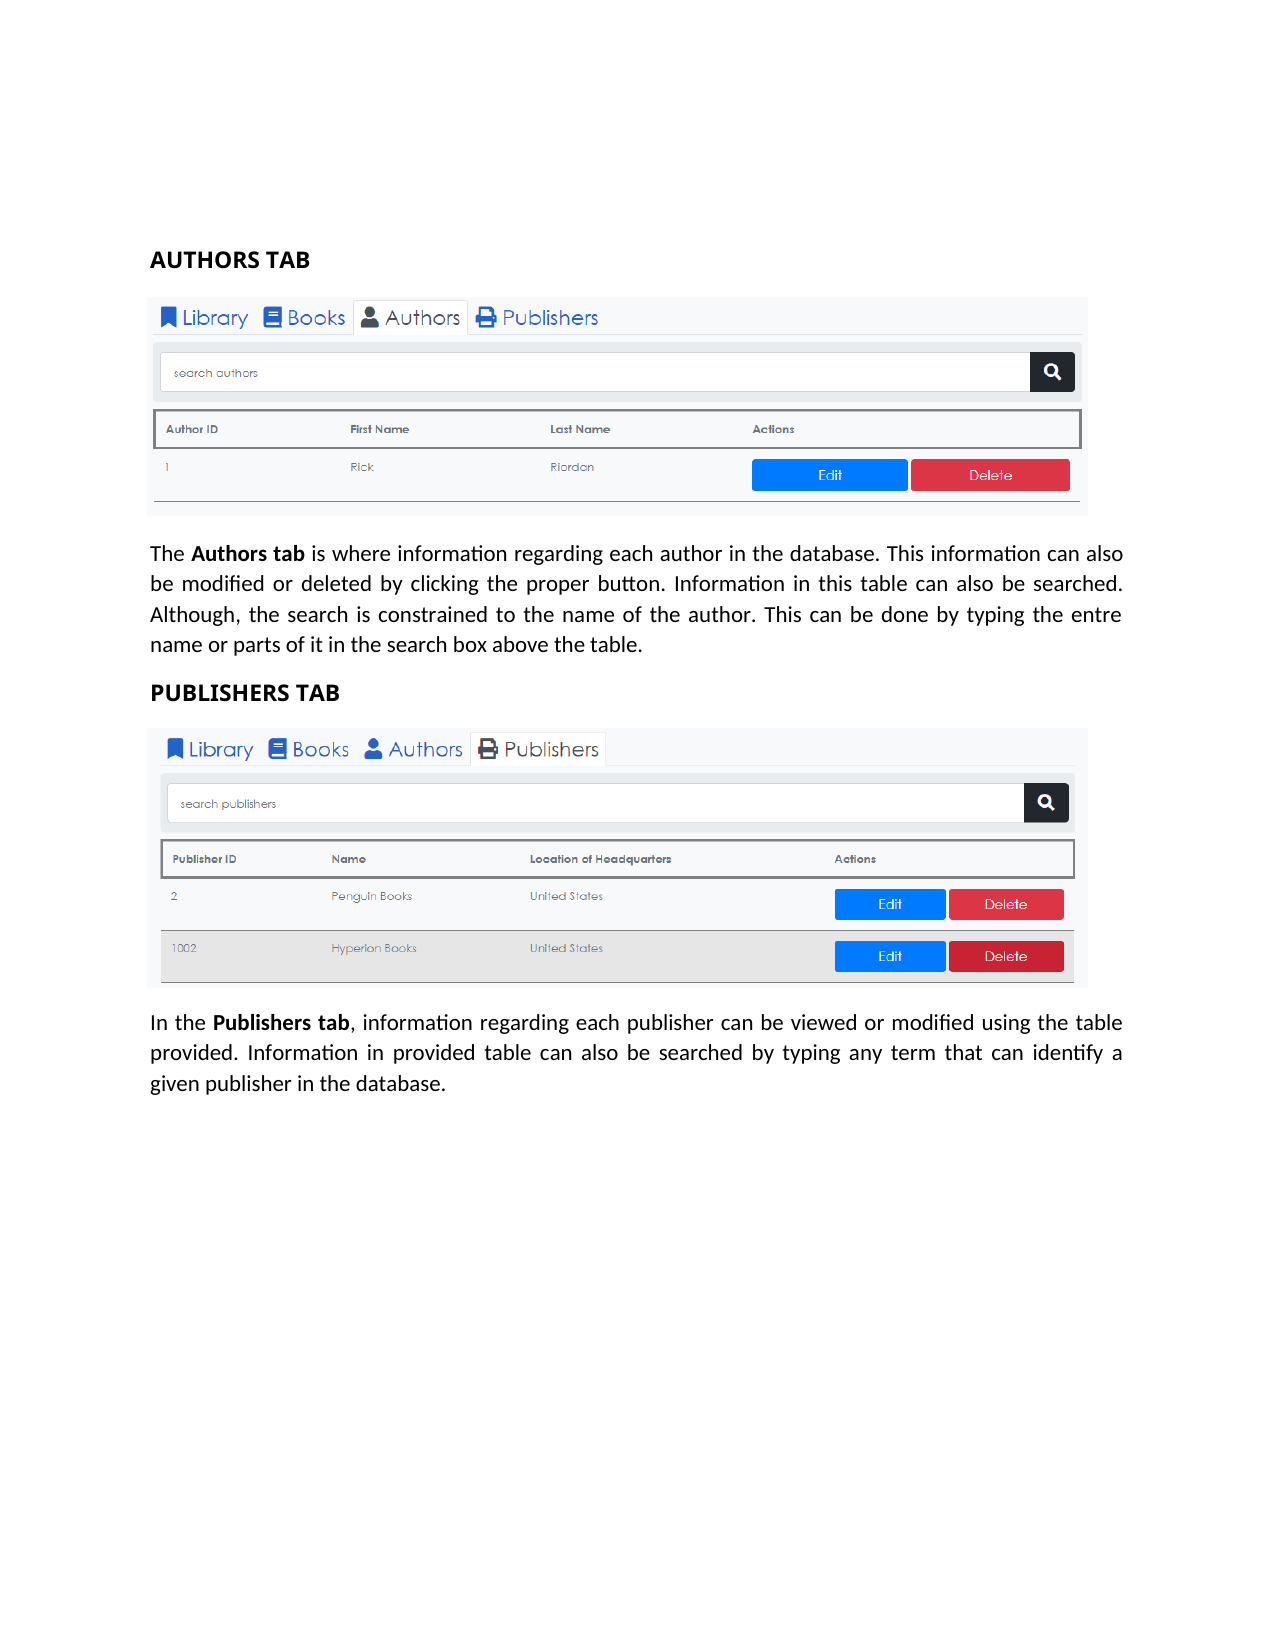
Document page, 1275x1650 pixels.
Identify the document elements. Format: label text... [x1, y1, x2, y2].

subtitle PUBLISHERS TAB [150, 677, 1125, 708]
subtitle AUTHORS TAB [150, 244, 1125, 275]
picture [146, 728, 1089, 988]
picture [146, 297, 1089, 516]
